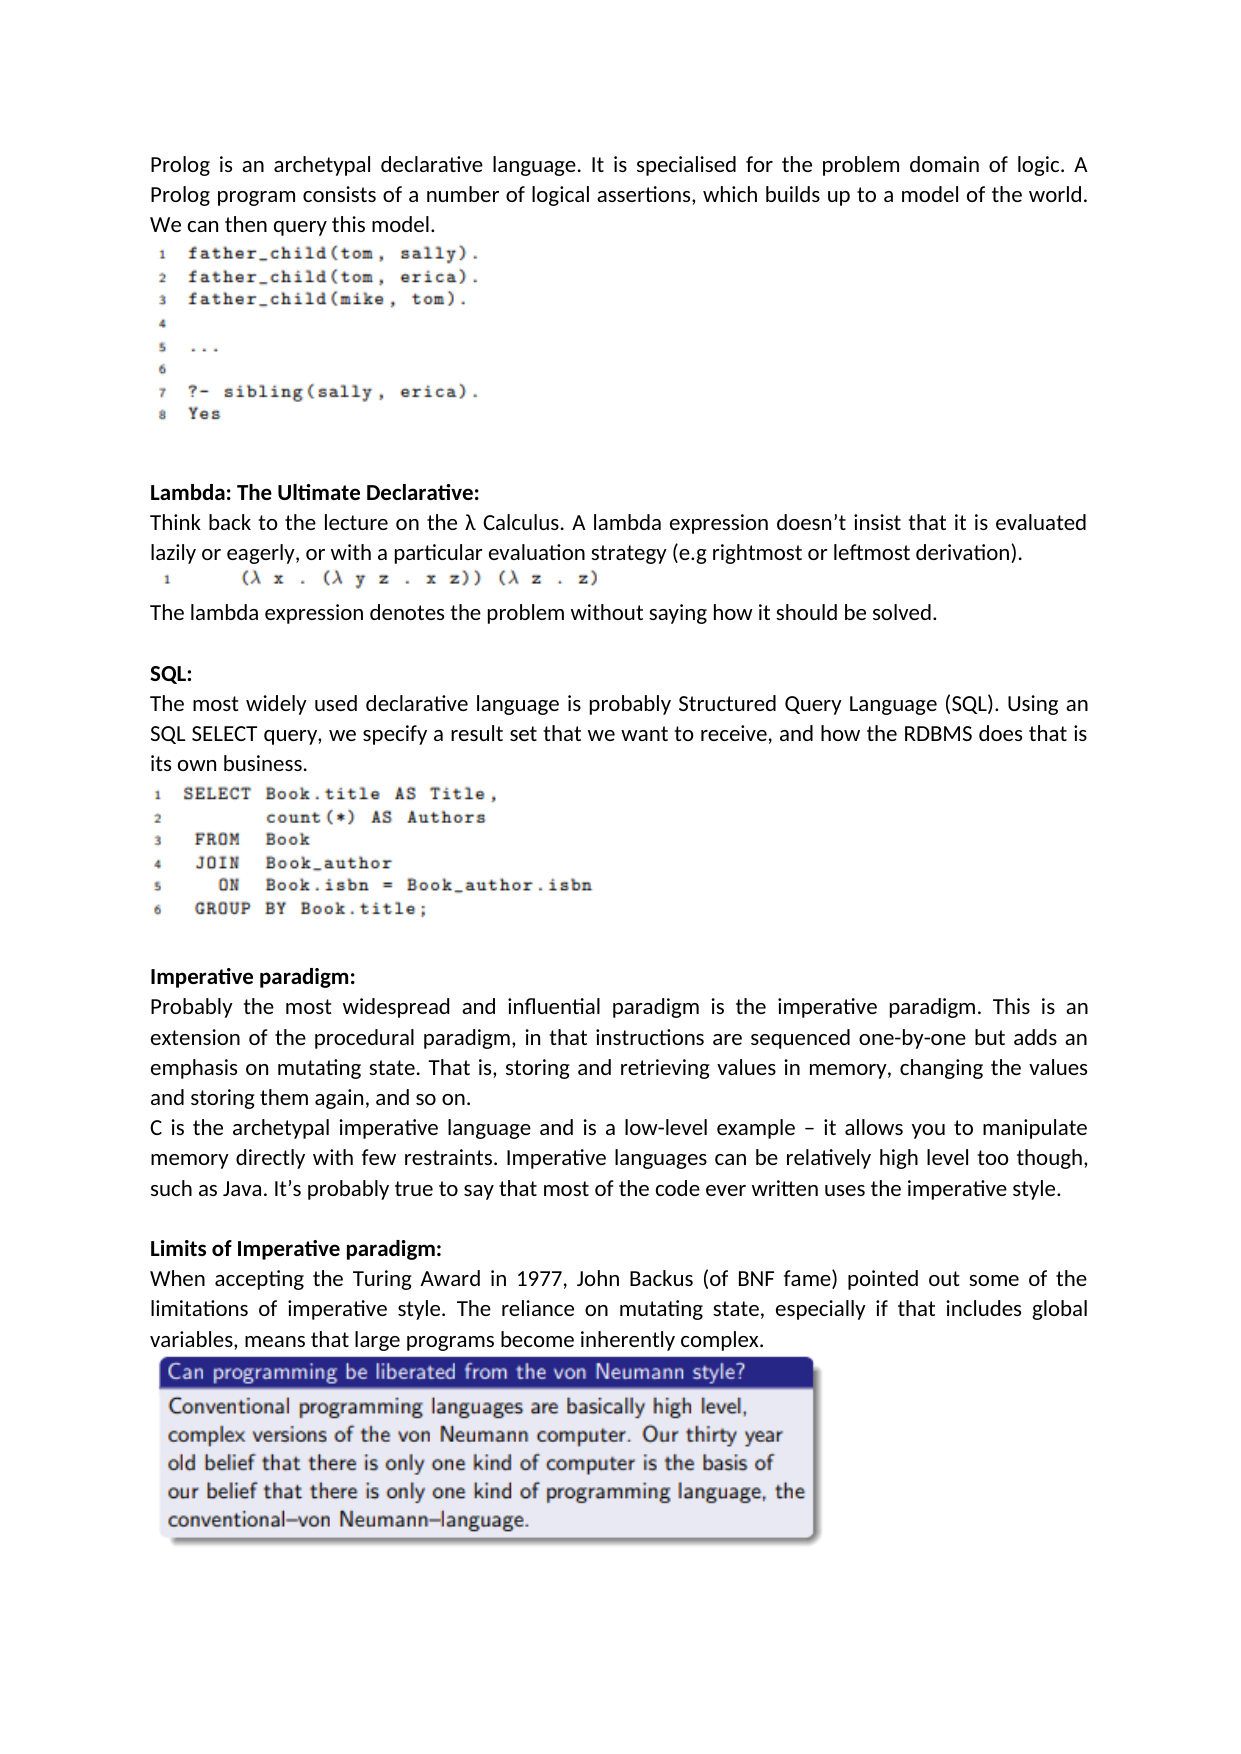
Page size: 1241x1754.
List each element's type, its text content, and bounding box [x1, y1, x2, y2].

picture [150, 568, 611, 595]
text Prolog is an archetypal declarative language. It is specialised for the problem domain of logic. A Prolog program consists of a number of logical assertions, which builds up to a model of the world. We can then query this model. [150, 150, 1090, 238]
text C is the archetypal imperative language and is a low-level example – it allows you to manipulate memory directly with few restraints. Imperative languages can be relatively high level too though, such as Java. It’s probably true to say that most of the code ever written uses the imperative style. [150, 1113, 1090, 1202]
picture [150, 779, 602, 930]
picture [150, 1355, 829, 1552]
text SQL: [150, 659, 1090, 687]
text Probably the most widespread and influential paradigm is the imperative paradigm. This is an extension of the procedural paradigm, in that instructions are sequenced one-by-one but adds an emphasis on mutating state. That is, storing and retrieving values in memory, changing the values and storing them again, and so on. [150, 992, 1090, 1111]
text Think back to the lecture on the λ Calculus. A lambda expression doesn’t insist that it is evaluated lazily or eagerly, or with a particular evaluation strategy (e.g rightmost or leftmost derivation). [150, 508, 1090, 566]
text When accepting the Turing Award in 1977, John Backus (of BNF fame) pointed out some of the limitations of imperative style. The reliance on mutating state, especially if that includes global variables, means that large programs become inherently complex. [150, 1264, 1090, 1353]
text Imperative paradigm: [150, 962, 1090, 990]
text The most widely used declarative language is probably Structured Query Language (SQL). Using an SQL SELECT query, we specify a result set that we want to receive, and how the RDBMS does that is its own business. [150, 689, 1090, 778]
text Lambda: The Ultimate Declarative: [150, 478, 1090, 506]
text Limits of Imperative paradigm: [150, 1234, 1090, 1262]
picture [150, 240, 482, 446]
text The lambda expression denotes the problem without saying how it should be solved. [150, 598, 1090, 627]
